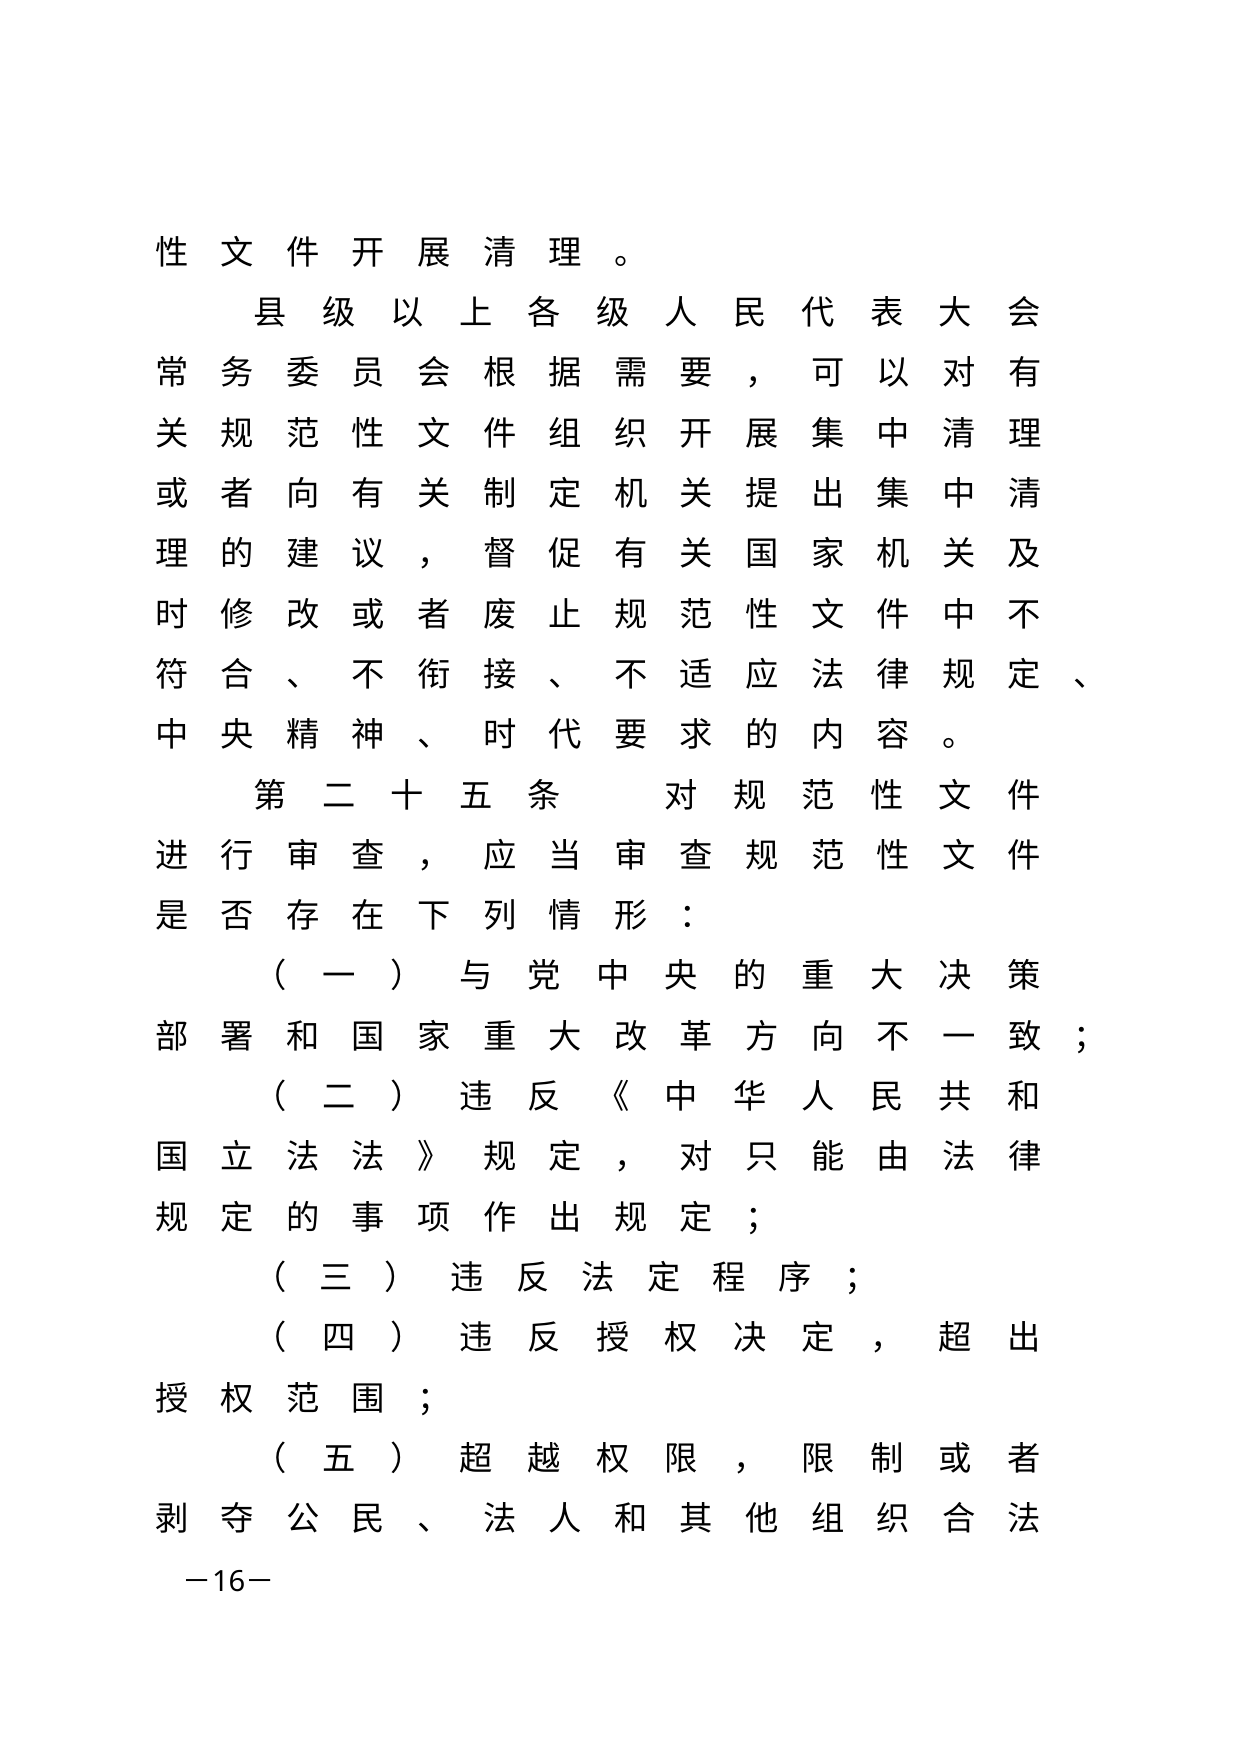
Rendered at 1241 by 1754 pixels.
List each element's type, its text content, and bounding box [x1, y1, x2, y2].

text （二）违反《中华人民共和国立法法》规定，对只能由法律规定的事项作出规定； [155, 1064, 1073, 1245]
text （三）违反法定程序； [155, 1245, 1073, 1305]
text 第二十五条 对规范性文件进行审查，应当审查规范性文件是否存在下列情形： [155, 762, 1073, 943]
text （一）与党中央的重大决策部署和国家重大改革方向不一致； [155, 943, 1073, 1064]
text 第二十四条 制定机关应当建立健全规范性文件常态化清理工作机制，按照维护法制统一的原则和改革发展的需要，对规范性文件开展清理。 [155, 219, 1073, 280]
text （五）超越权限，限制或者剥夺公民、法人和其他组织合法权利，增加公民、法人和其他组织义务； [155, 1426, 1073, 1546]
text （四）违反授权决定，超出授权范围； [155, 1305, 1073, 1426]
text 县级以上各级人民代表大会常务委员会根据需要，可以对有关规范性文件组织开展集中清理或者向有关制定机关提出集中清理的建议，督促有关国家机关及时修改或者废止规范性文件中不符合、不衔接、不适应法律规定、中央精神、时代要求的内容。 [155, 280, 1073, 762]
